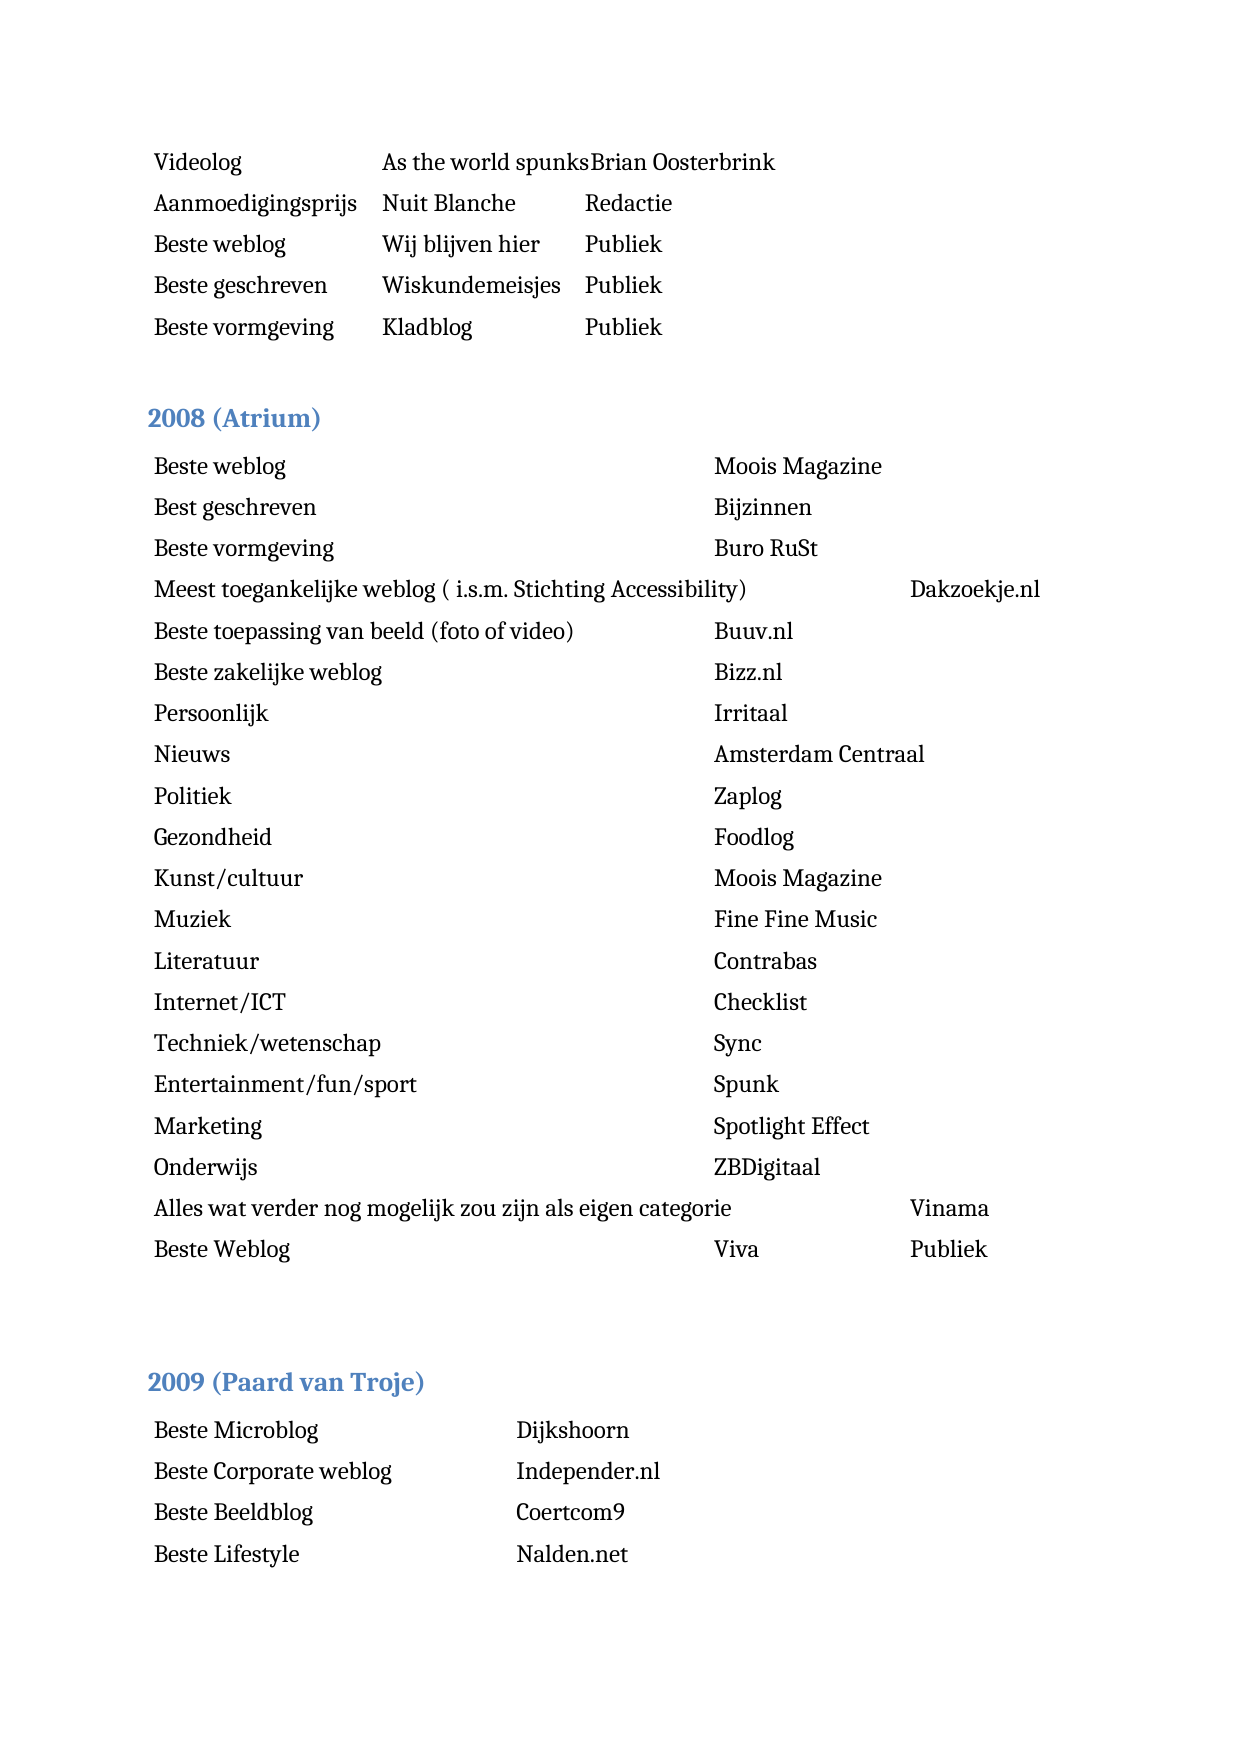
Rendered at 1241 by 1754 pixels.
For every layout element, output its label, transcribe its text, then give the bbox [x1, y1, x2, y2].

text Beste zakelijke weblog Bizz.nl [153, 658, 1093, 687]
text Beste Lifestyle Nalden.net [153, 1539, 1093, 1568]
subtitle 2008 (Atrium) [148, 403, 1093, 434]
text Entertainment/fun/sport Spunk [153, 1070, 1093, 1099]
text Alles wat verder nog mogelijk zou zijn als eigen categorie Vinama [153, 1194, 1093, 1223]
text Beste Corporate weblog Independer.nl [153, 1457, 1093, 1486]
subtitle 2009 (Paard van Troje) [148, 1367, 1093, 1399]
text Nieuws Amsterdam Centraal [153, 740, 1093, 769]
text Marketing Spotlight Effect [153, 1112, 1093, 1140]
text Beste weblog Wij blijven hier Publiek [153, 230, 1093, 259]
text Meest toegankelijke weblog ( i.s.m. Stichting Accessibility) Dakzoekje.nl [153, 575, 1093, 604]
text Kunst/cultuur Moois Magazine [153, 864, 1093, 893]
text Videolog As the world spunks Brian Oosterbrink [153, 148, 1093, 176]
text Beste Weblog Viva Publiek [153, 1235, 1093, 1264]
text Beste Beeldblog Coertcom9 [153, 1498, 1093, 1527]
text Muziek Fine Fine Music [153, 905, 1093, 934]
text Beste weblog Moois Magazine [153, 452, 1093, 480]
text Beste vormgeving Buro RuSt [153, 534, 1093, 563]
text Beste geschreven Wiskundemeisjes Publiek [153, 271, 1093, 300]
text Politiek Zaplog [153, 782, 1093, 810]
text Best geschreven Bijzinnen [153, 493, 1093, 522]
text Beste toepassing van beeld (foto of video) Buuv.nl [153, 617, 1093, 645]
text Persoonlijk Irritaal [153, 699, 1093, 728]
text Aanmoedigingsprijs Nuit Blanche Redactie [153, 189, 1093, 218]
text Gezondheid Foodlog [153, 823, 1093, 852]
text Internet/ICT Checklist [153, 988, 1093, 1017]
text Literatuur Contrabas [153, 947, 1093, 975]
text Beste vormgeving Kladblog Publiek [153, 313, 1093, 341]
text Techniek/wetenschap Sync [153, 1029, 1093, 1058]
text Beste Microblog Dijkshoorn [153, 1416, 1093, 1444]
text Onderwijs ZBDigitaal [153, 1153, 1093, 1182]
